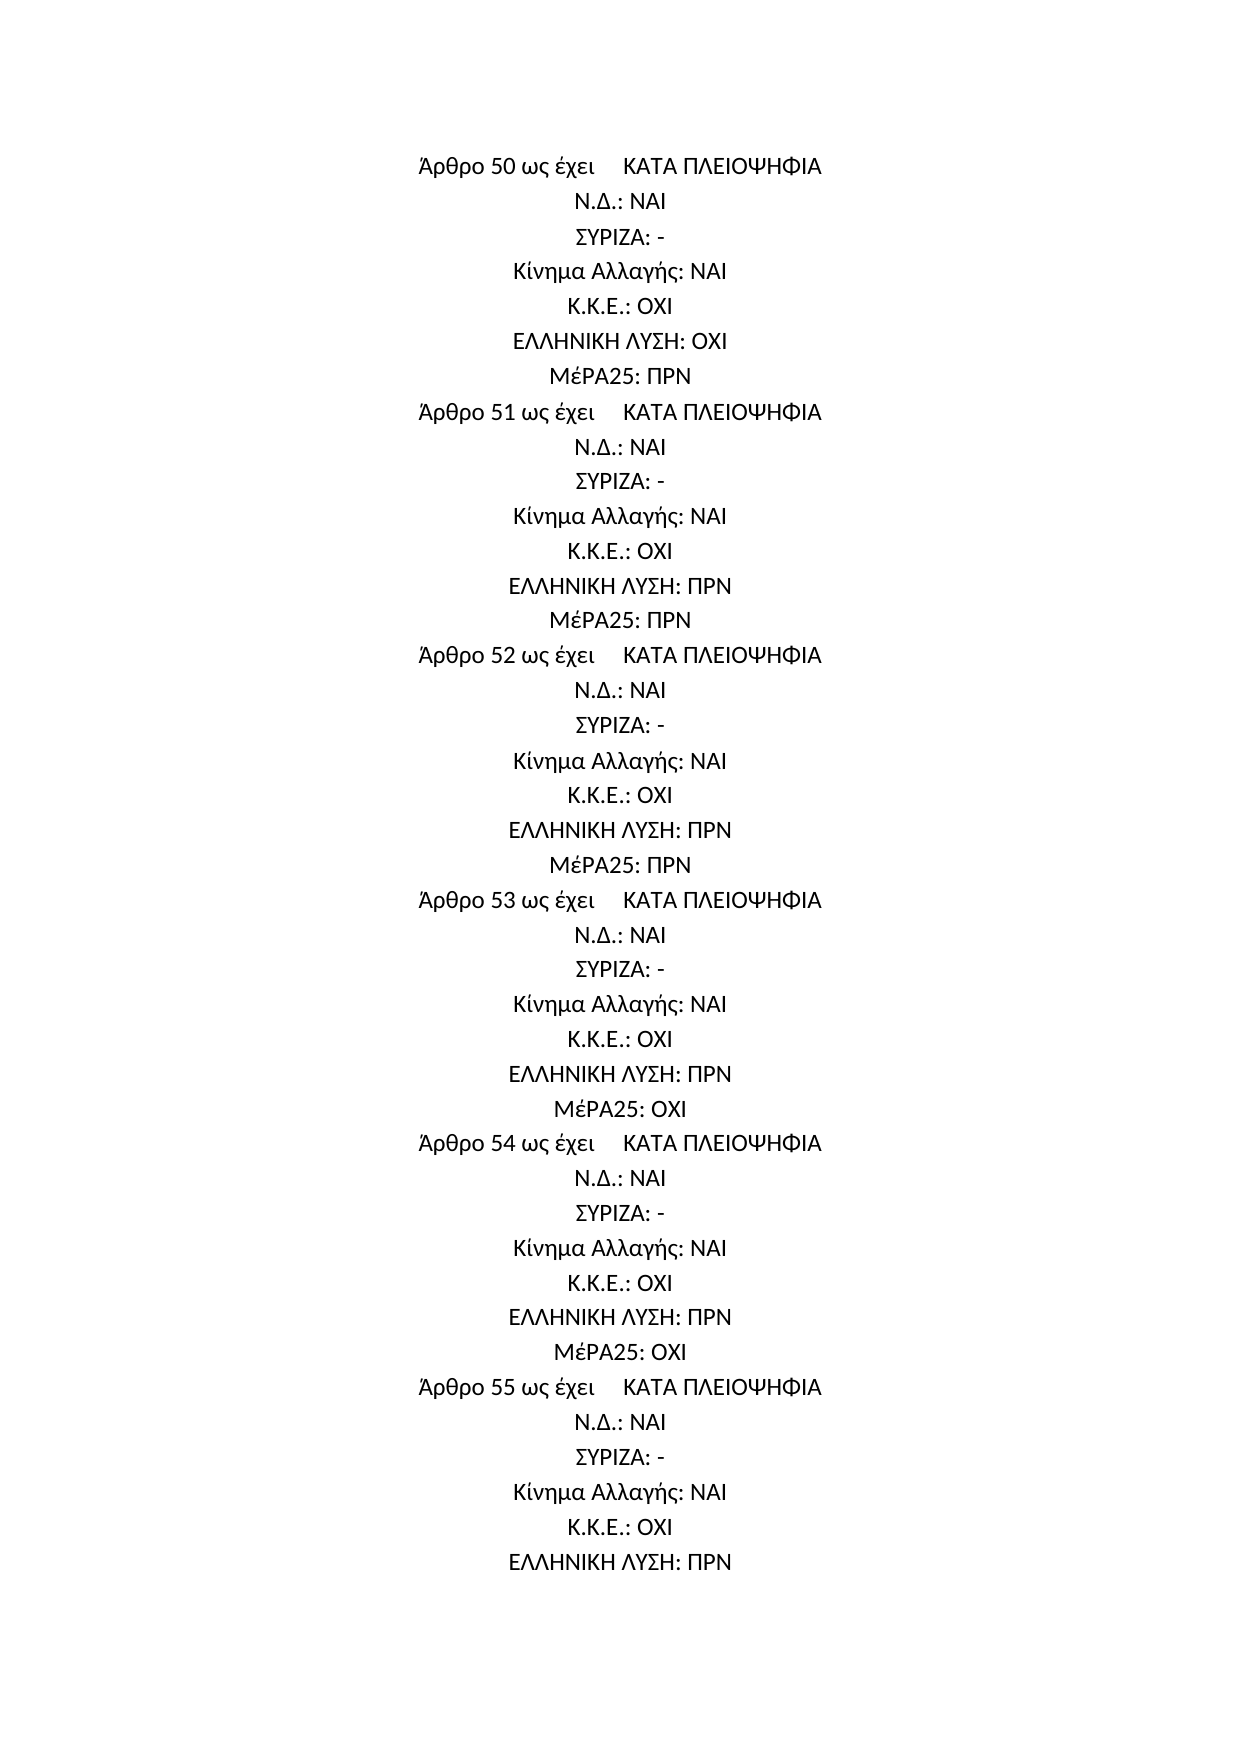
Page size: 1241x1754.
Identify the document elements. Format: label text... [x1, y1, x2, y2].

table_cell Κίνημα Αλλαγής: ΝΑΙ [256, 1476, 985, 1511]
table_cell ΜέΡΑ25: OXI [256, 1336, 985, 1371]
table_cell Κίνημα Αλλαγής: ΝΑΙ [256, 256, 985, 290]
table_cell Ν.Δ.: ΝΑΙ [256, 1163, 985, 1197]
table_cell Κ.Κ.Ε.: OXI [256, 290, 985, 325]
table_cell Κ.Κ.Ε.: OXI [256, 535, 985, 570]
table_cell ΜέΡΑ25: ΠΡΝ [256, 360, 985, 396]
table_cell ΣΥΡΙΖΑ: - [256, 1197, 985, 1232]
table_cell ΣΥΡΙΖΑ: - [256, 709, 985, 745]
table_cell ΣΥΡΙΖΑ: - [256, 465, 985, 500]
table_cell ΜέΡΑ25: OXI [256, 1093, 985, 1128]
table_cell Άρθρο 52 ως έχει ΚΑΤΑ ΠΛΕΙΟΨΗΦΙΑ [256, 639, 985, 674]
table_cell ΕΛΛΗΝΙΚΗ ΛΥΣΗ: ΠΡΝ [256, 1302, 985, 1336]
table_cell Άρθρο 55 ως έχει ΚΑΤΑ ΠΛΕΙΟΨΗΦΙΑ [256, 1371, 985, 1406]
table_cell Κίνημα Αλλαγής: ΝΑΙ [256, 500, 985, 535]
table_cell Ν.Δ.: ΝΑΙ [256, 431, 985, 465]
table_cell Ν.Δ.: ΝΑΙ [256, 185, 985, 221]
table_cell Κίνημα Αλλαγής: ΝΑΙ [256, 745, 985, 780]
table_cell Ν.Δ.: ΝΑΙ [256, 919, 985, 954]
table_cell ΣΥΡΙΖΑ: - [256, 954, 985, 988]
table_cell Άρθρο 50 ως έχει ΚΑΤΑ ΠΛΕΙΟΨΗΦΙΑ [256, 150, 985, 185]
table_cell Κίνημα Αλλαγής: ΝΑΙ [256, 1232, 985, 1267]
table_cell ΕΛΛΗΝΙΚΗ ΛΥΣΗ: OXI [256, 325, 985, 360]
table_cell Κ.Κ.Ε.: OXI [256, 1511, 985, 1546]
table_cell Κίνημα Αλλαγής: ΝΑΙ [256, 989, 985, 1023]
table_cell Κ.Κ.Ε.: OXI [256, 1267, 985, 1302]
table_cell ΕΛΛΗΝΙΚΗ ΛΥΣΗ: ΠΡΝ [256, 570, 985, 604]
table_cell Κ.Κ.Ε.: OXI [256, 780, 985, 814]
table_cell ΕΛΛΗΝΙΚΗ ΛΥΣΗ: ΠΡΝ [256, 815, 985, 849]
table_cell ΜέΡΑ25: ΠΡΝ [256, 849, 985, 884]
table_cell ΣΥΡΙΖΑ: - [256, 1441, 985, 1476]
table_cell ΣΥΡΙΖΑ: - [256, 221, 985, 256]
table_cell Ν.Δ.: ΝΑΙ [256, 674, 985, 709]
table_cell Άρθρο 54 ως έχει ΚΑΤΑ ΠΛΕΙΟΨΗΦΙΑ [256, 1128, 985, 1162]
table_cell Ν.Δ.: ΝΑΙ [256, 1406, 985, 1441]
table_cell ΜέΡΑ25: ΠΡΝ [256, 605, 985, 639]
table_cell Κ.Κ.Ε.: OXI [256, 1023, 985, 1058]
table_cell Άρθρο 51 ως έχει ΚΑΤΑ ΠΛΕΙΟΨΗΦΙΑ [256, 396, 985, 431]
table_cell ΕΛΛΗΝΙΚΗ ΛΥΣΗ: ΠΡΝ [256, 1546, 985, 1581]
table_cell ΕΛΛΗΝΙΚΗ ΛΥΣΗ: ΠΡΝ [256, 1058, 985, 1093]
table_cell Άρθρο 53 ως έχει ΚΑΤΑ ΠΛΕΙΟΨΗΦΙΑ [256, 884, 985, 919]
